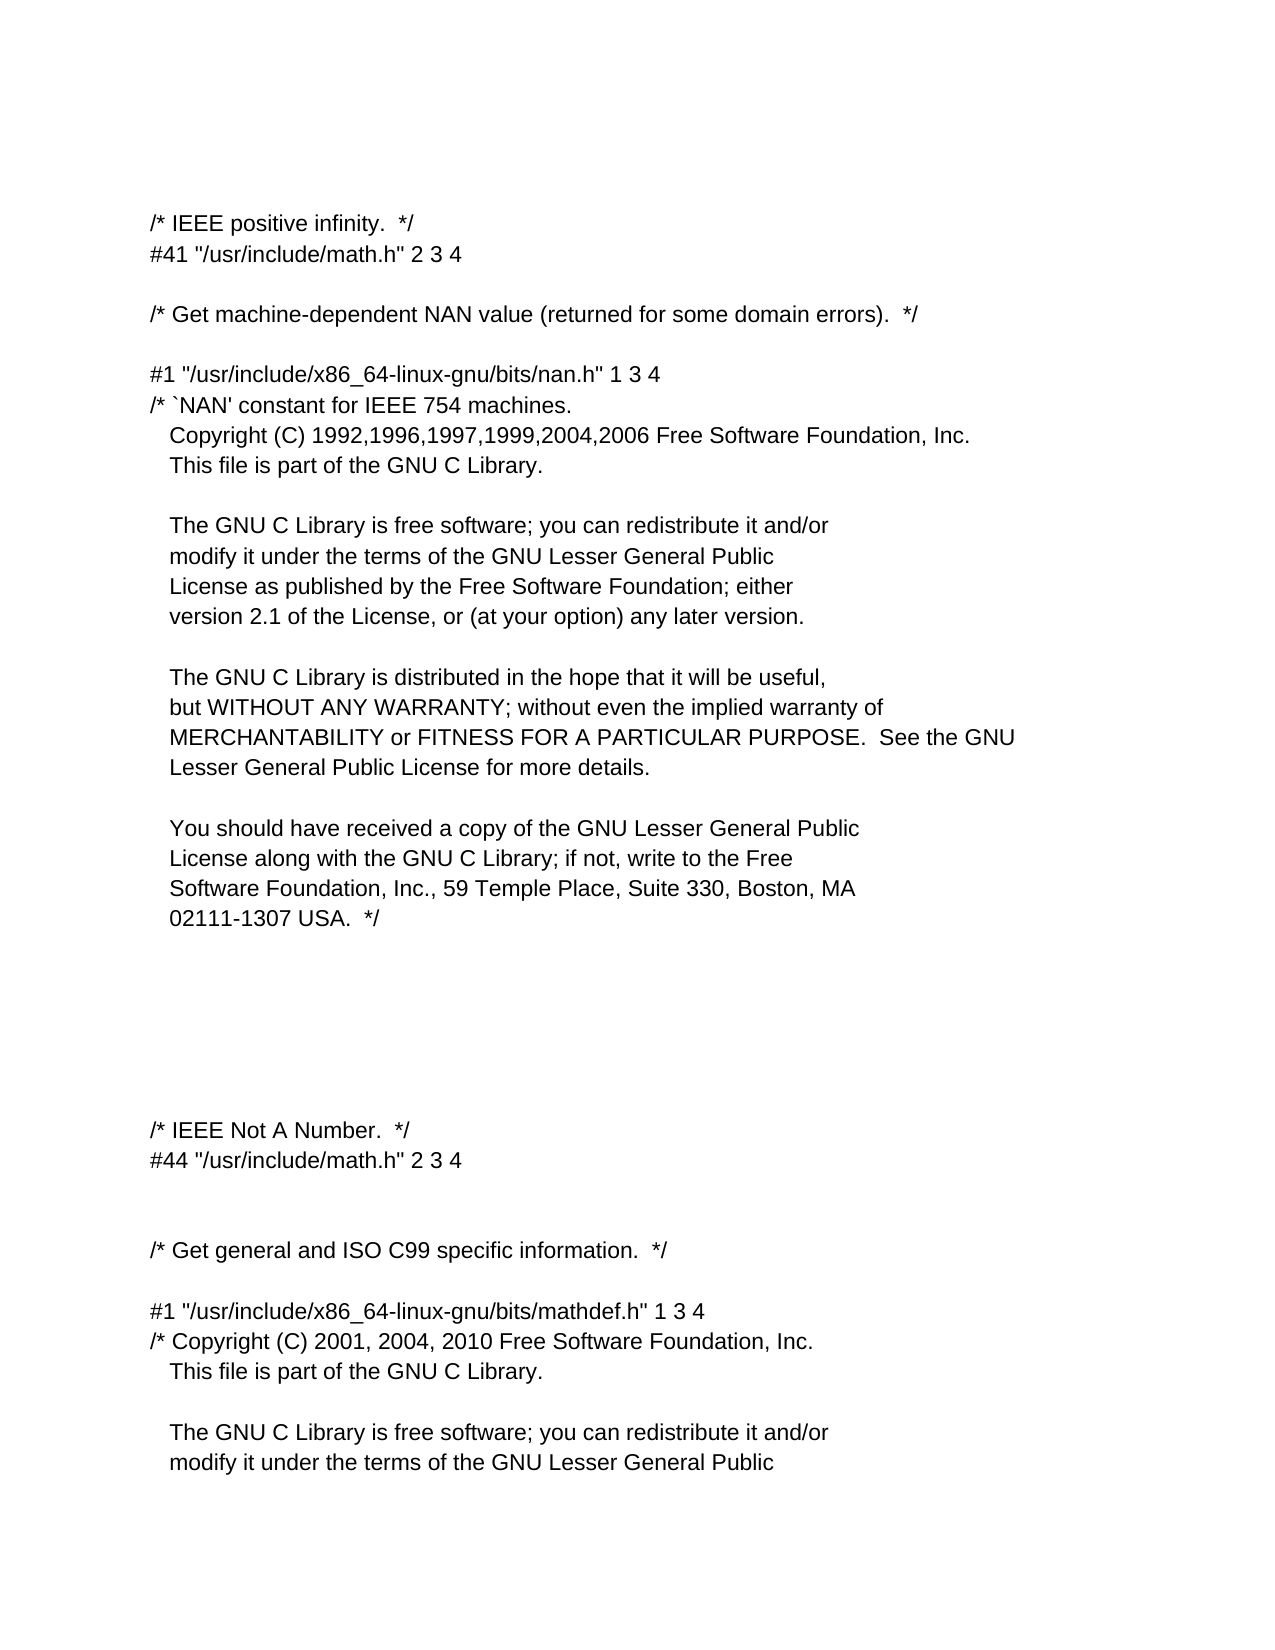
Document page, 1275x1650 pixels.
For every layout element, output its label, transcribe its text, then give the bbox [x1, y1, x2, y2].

text This file is part of the GNU C Library. [150, 452, 1125, 478]
text /* Get general and ISO C99 specific information. */ [150, 1237, 1125, 1264]
text #44 "/usr/include/math.h" 2 3 4 [150, 1147, 1125, 1173]
text You should have received a copy of the GNU Lesser General Public [150, 814, 1125, 841]
text License along with the GNU C Library; if not, write to the Free [150, 845, 1125, 871]
text modify it under the terms of the GNU Lesser General Public [150, 543, 1125, 569]
text /* `NAN' constant for IEEE 754 machines. [150, 392, 1125, 418]
text /* Get machine-dependent NAN value (returned for some domain errors). */ [150, 301, 1125, 327]
text Software Foundation, Inc., 59 Temple Place, Suite 330, Boston, MA [150, 875, 1125, 901]
text /* Copyright (C) 2001, 2004, 2010 Free Software Foundation, Inc. [150, 1328, 1125, 1354]
text MERCHANTABILITY or FITNESS FOR A PARTICULAR PURPOSE. See the GNU [150, 724, 1125, 750]
text The GNU C Library is distributed in the hope that it will be useful, [150, 663, 1125, 690]
text #1 "/usr/include/x86_64-linux-gnu/bits/nan.h" 1 3 4 [150, 361, 1125, 388]
text The GNU C Library is free software; you can redistribute it and/or [150, 1419, 1125, 1445]
text modify it under the terms of the GNU Lesser General Public [150, 1449, 1125, 1475]
text /* IEEE Not A Number. */ [150, 1117, 1125, 1143]
text Lesser General Public License for more details. [150, 754, 1125, 781]
text This file is part of the GNU C Library. [150, 1358, 1125, 1385]
text 02111-1307 USA. */ [150, 905, 1125, 932]
text Copyright (C) 1992,1996,1997,1999,2004,2006 Free Software Foundation, Inc. [150, 422, 1125, 448]
text #1 "/usr/include/x86_64-linux-gnu/bits/mathdef.h" 1 3 4 [150, 1298, 1125, 1324]
text The GNU C Library is free software; you can redistribute it and/or [150, 512, 1125, 539]
text version 2.1 of the License, or (at your option) any later version. [150, 603, 1125, 629]
text but WITHOUT ANY WARRANTY; without even the implied warranty of [150, 694, 1125, 720]
text License as published by the Free Software Foundation; either [150, 573, 1125, 599]
text /* IEEE positive infinity. */ [150, 210, 1125, 237]
text #41 "/usr/include/math.h" 2 3 4 [150, 241, 1125, 267]
